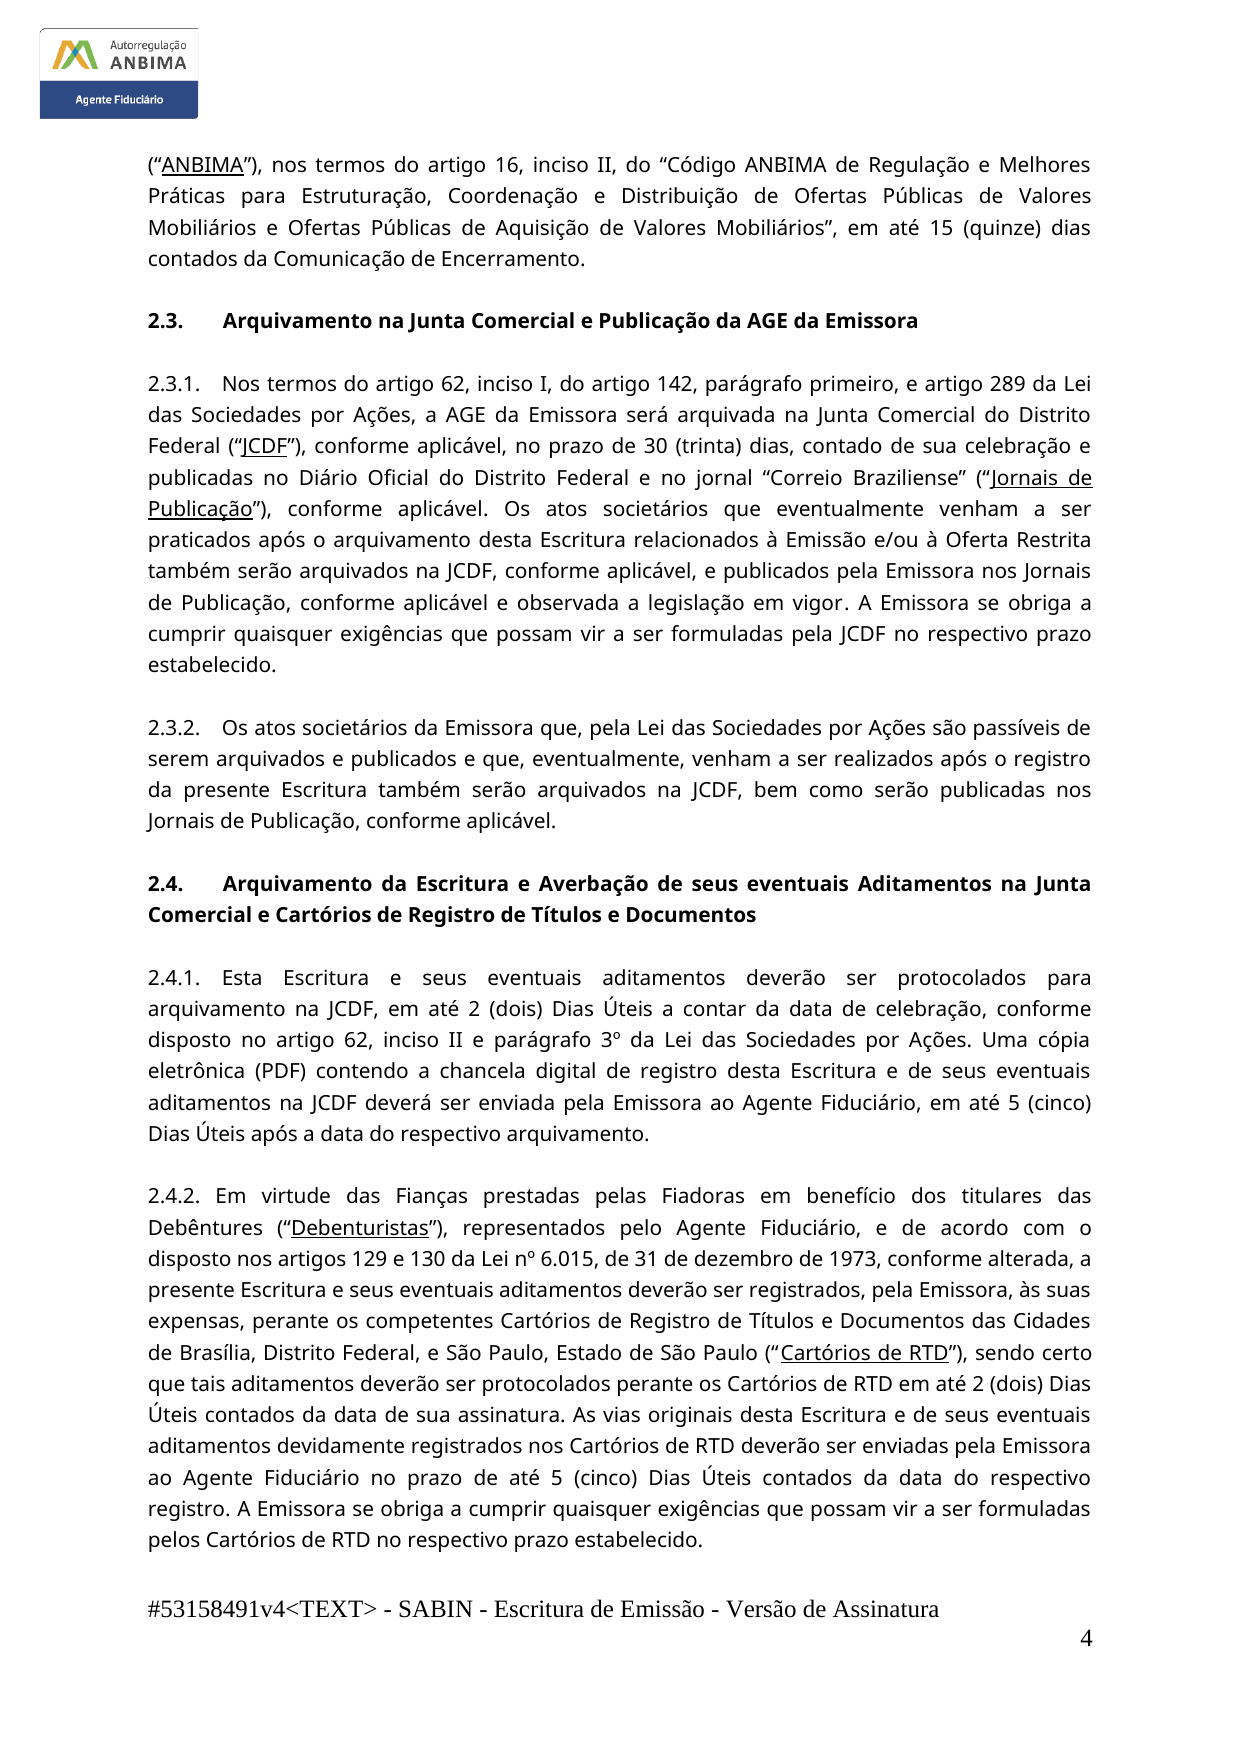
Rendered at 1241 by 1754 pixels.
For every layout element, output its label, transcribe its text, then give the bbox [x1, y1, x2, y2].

text 2.4.2. Em virtude das Fianças prestadas pelas Fiadoras em benefício dos titulares das Debêntures (“Debenturistas”), representados pelo Agente Fiduciário, e de acordo com o disposto nos artigos 129 e 130 da Lei nº 6.015, de 31 de dezembro de 1973, conforme alterada, a presente Escritura e seus eventuais aditamentos deverão ser registrados, pela Emissora, às suas expensas, perante os competentes Cartórios de Registro de Títulos e Documentos das Cidades de Brasília, Distrito Federal, e São Paulo, Estado de São Paulo (“Cartórios de RTD”), sendo certo que tais aditamentos deverão ser protocolados perante os Cartórios de RTD em até 2 (dois) Dias Úteis contados da data de sua assinatura. As vias originais desta Escritura e de seus eventuais aditamentos devidamente registrados nos Cartórios de RTD deverão ser enviadas pela Emissora ao Agente Fiduciário no prazo de até 5 (cinco) Dias Úteis contados da data do respectivo registro. A Emissora se obriga a cumprir quaisquer exigências que possam vir a ser formuladas pelos Cartórios de RTD no respectivo prazo estabelecido. [148, 1148, 1092, 1554]
list Arquivamento na Junta Comercial e Publicação da AGE da Emissora [148, 304, 1092, 335]
text 2.4.1. Esta Escritura e seus eventuais aditamentos deverão ser protocolados para arquivamento na JCDF, em até 2 (dois) Dias Úteis a contar da data de celebração, conforme disposto no artigo 62, inciso II e parágrafo 3º da Lei das Sociedades por Ações. Uma cópia eletrônica (PDF) contendo a chancela digital de registro desta Escritura e de seus eventuais aditamentos na JCDF deverá ser enviada pela Emissora ao Agente Fiduciário, em até 5 (cinco) Dias Úteis após a data do respectivo arquivamento. [148, 960, 1092, 1148]
list Os atos societários da Emissora que, pela Lei das Sociedades por Ações são passíveis de serem arquivados e publicados e que, eventualmente, venham a ser realizados após o registro da presente Escritura também serão arquivados na JCDF, bem como serão publicadas nos Jornais de Publicação, conforme aplicável. [148, 710, 1092, 835]
list Nos termos do artigo 62, inciso I, do artigo 142, parágrafo primeiro, e artigo 289 da Lei das Sociedades por Ações, a AGE da Emissora será arquivada na Junta Comercial do Distrito Federal (“JCDF”), conforme aplicável, no prazo de 30 (trinta) dias, contado de sua celebração e publicadas no Diário Oficial do Distrito Federal e no jornal “Correio Braziliense” (“Jornais de Publicação”), conforme aplicável. Os atos societários que eventualmente venham a ser praticados após o arquivamento desta Escritura relacionados à Emissão e/ou à Oferta Restrita também serão arquivados na JCDF, conforme aplicável, e publicados pela Emissora nos Jornais de Publicação, conforme aplicável e observada a legislação em vigor. A Emissora se obriga a cumprir quaisquer exigências que possam vir a ser formuladas pela JCDF no respectivo prazo estabelecido. [148, 366, 1092, 679]
list Arquivamento da Escritura e Averbação de seus eventuais Aditamentos na Junta Comercial e Cartórios de Registro de Títulos e Documentos [148, 866, 1092, 929]
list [148, 148, 1092, 273]
picture [39, 28, 199, 119]
